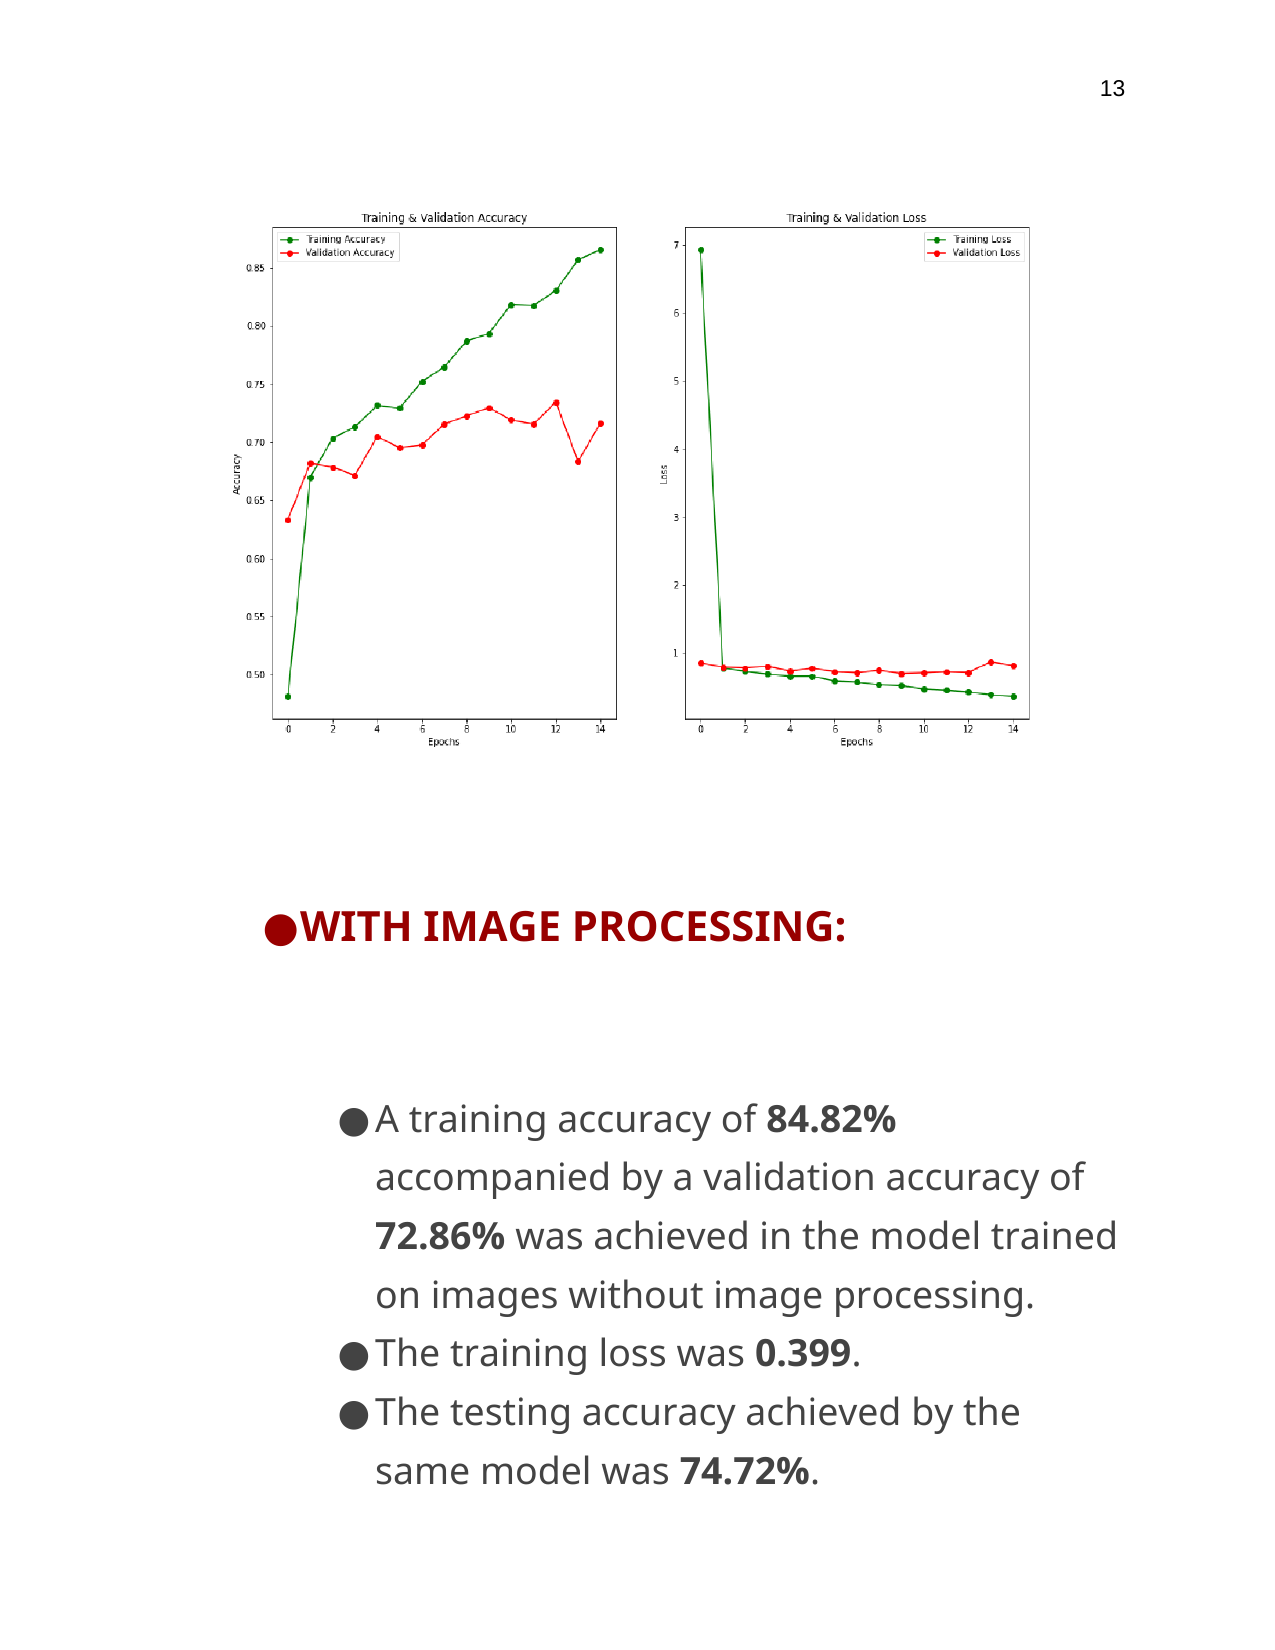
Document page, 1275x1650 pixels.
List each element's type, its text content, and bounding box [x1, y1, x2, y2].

list The training loss was 0.399. [337, 1327, 1125, 1378]
list A training accuracy of 84.82% accompanied by a validation accuracy of 72.86% was achieved in the model trained on images without image processing. [337, 1092, 1125, 1319]
list WITH IMAGE PROCESSING: [262, 896, 1125, 953]
picture [150, 150, 1125, 800]
list The testing accuracy achieved by the same model was 74.72%. [337, 1385, 1125, 1495]
